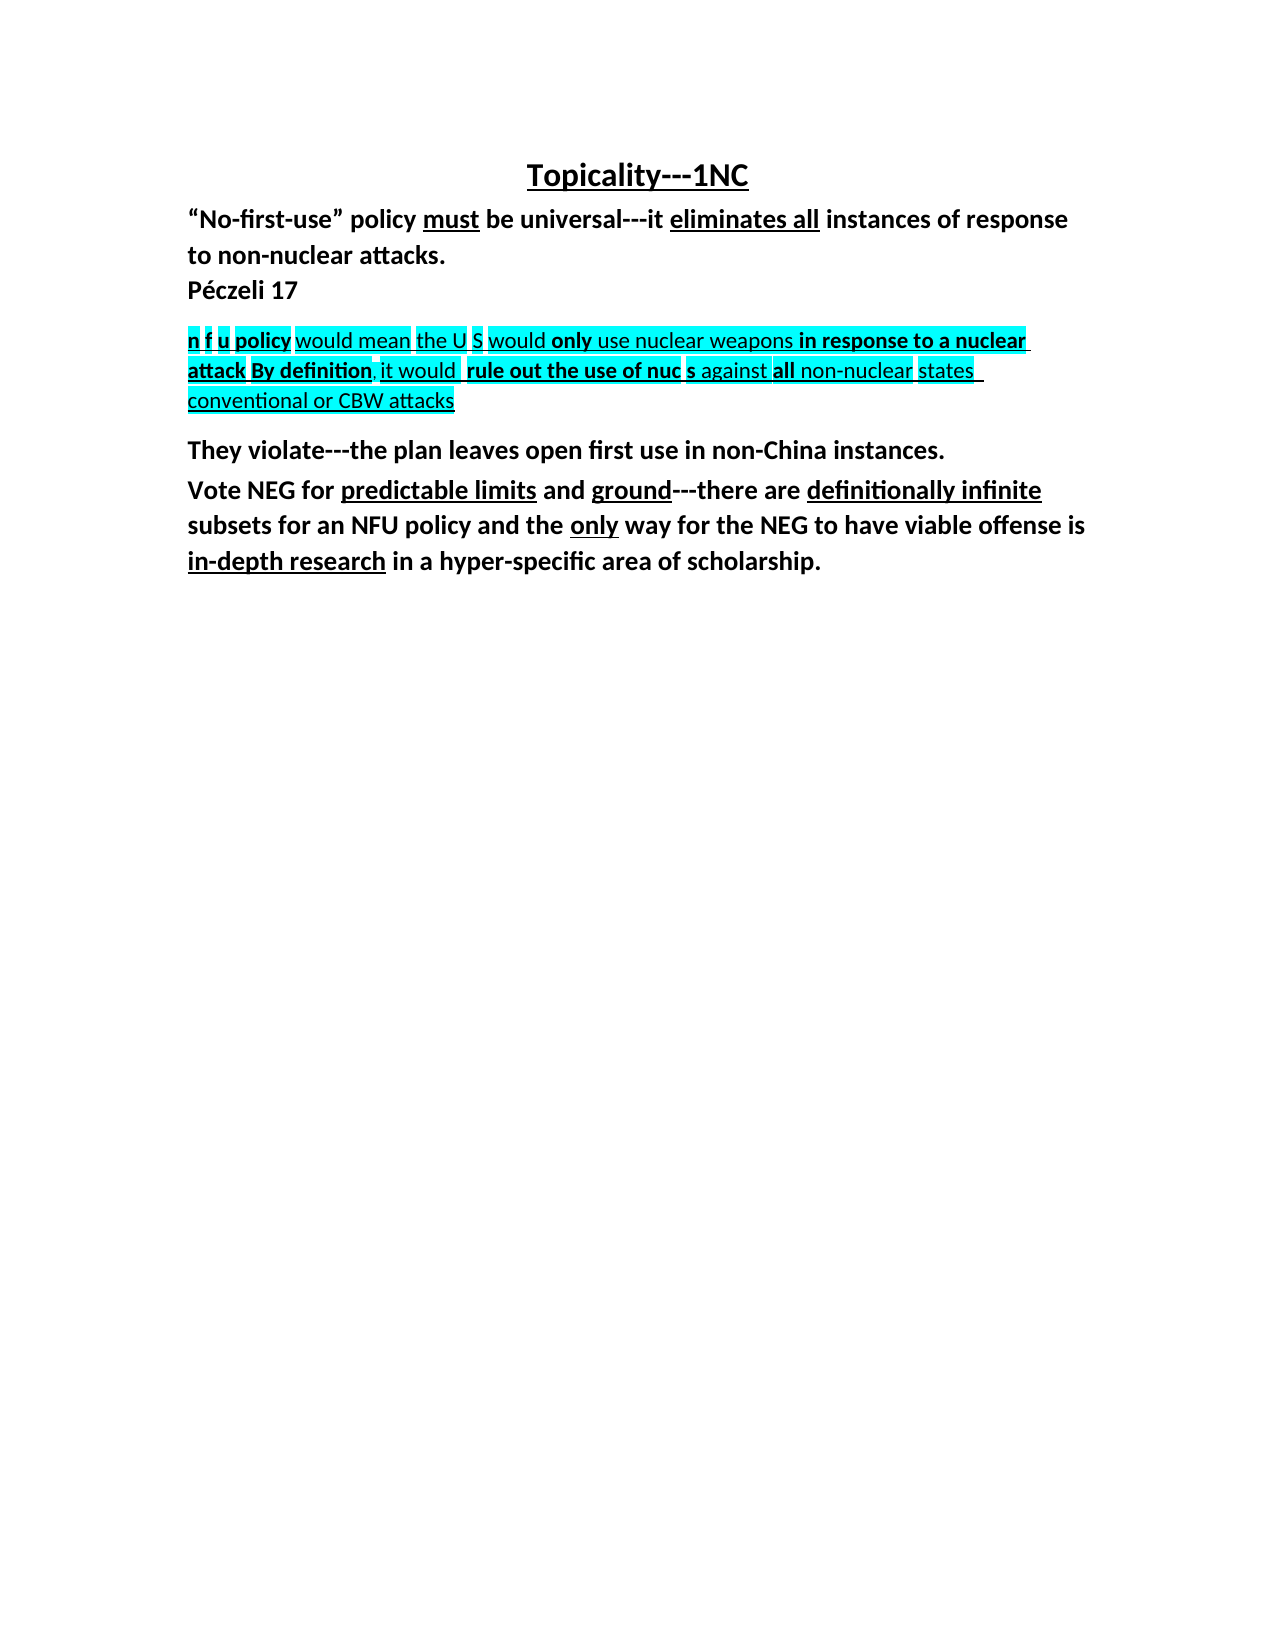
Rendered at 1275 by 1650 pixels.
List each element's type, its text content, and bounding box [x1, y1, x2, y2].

text n f u policy would mean the U S would only use nuclear weapons in response to a nuclear attack By definition, it would rule out the use of nuc s against all non-nuclear states conventional or CBW attacks [187, 326, 1087, 414]
subtitle They violate---the plan leaves open first use in non-China instances. [187, 433, 1087, 466]
subtitle “No-first-use” policy must be universal---it eliminates all instances of response to non-nuclear attacks. [187, 202, 1087, 271]
subtitle Vote NEG for predictable limits and ground---there are definitionally infinite subsets for an NFU policy and the only way for the NEG to have viable offense is in-depth research in a hyper-specific area of scholarship. [187, 473, 1087, 577]
text Péczeli 17 [187, 273, 1087, 307]
subtitle Topicality---1NC [187, 154, 1087, 195]
